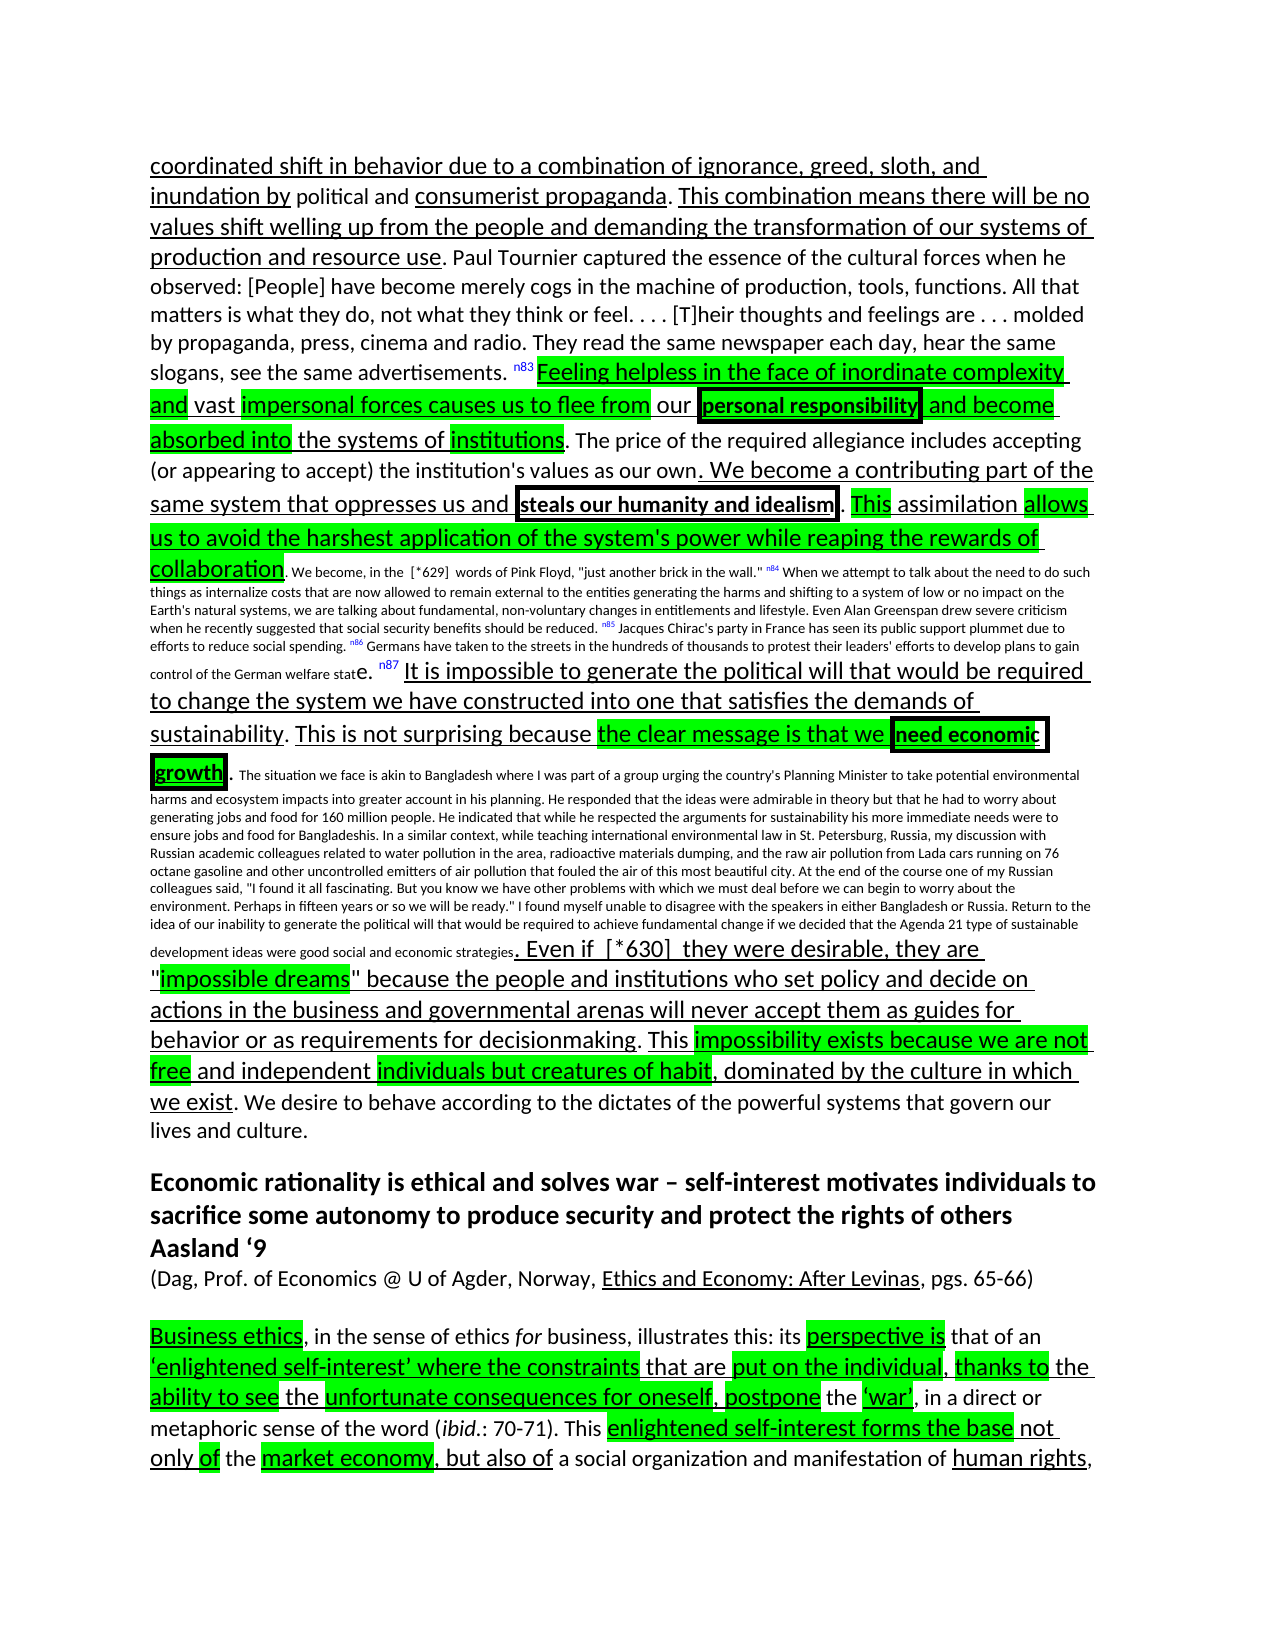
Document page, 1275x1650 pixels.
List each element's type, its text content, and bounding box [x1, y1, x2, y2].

text (Dag, Prof. of Economics @ U of Agder, Norway, Ethics and Economy: After Levinas, pgs. 65-66) [150, 1264, 1125, 1292]
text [150, 1378, 1095, 1473]
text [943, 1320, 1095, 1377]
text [150, 150, 1095, 1144]
subtitle Economic rationality is ethical and solves war – self-interest motivates individuals to sacrifice some autonomy to produce security and protect the rights of others [150, 1165, 1125, 1231]
text Aasland ‘9 [150, 1231, 1125, 1264]
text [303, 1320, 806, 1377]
